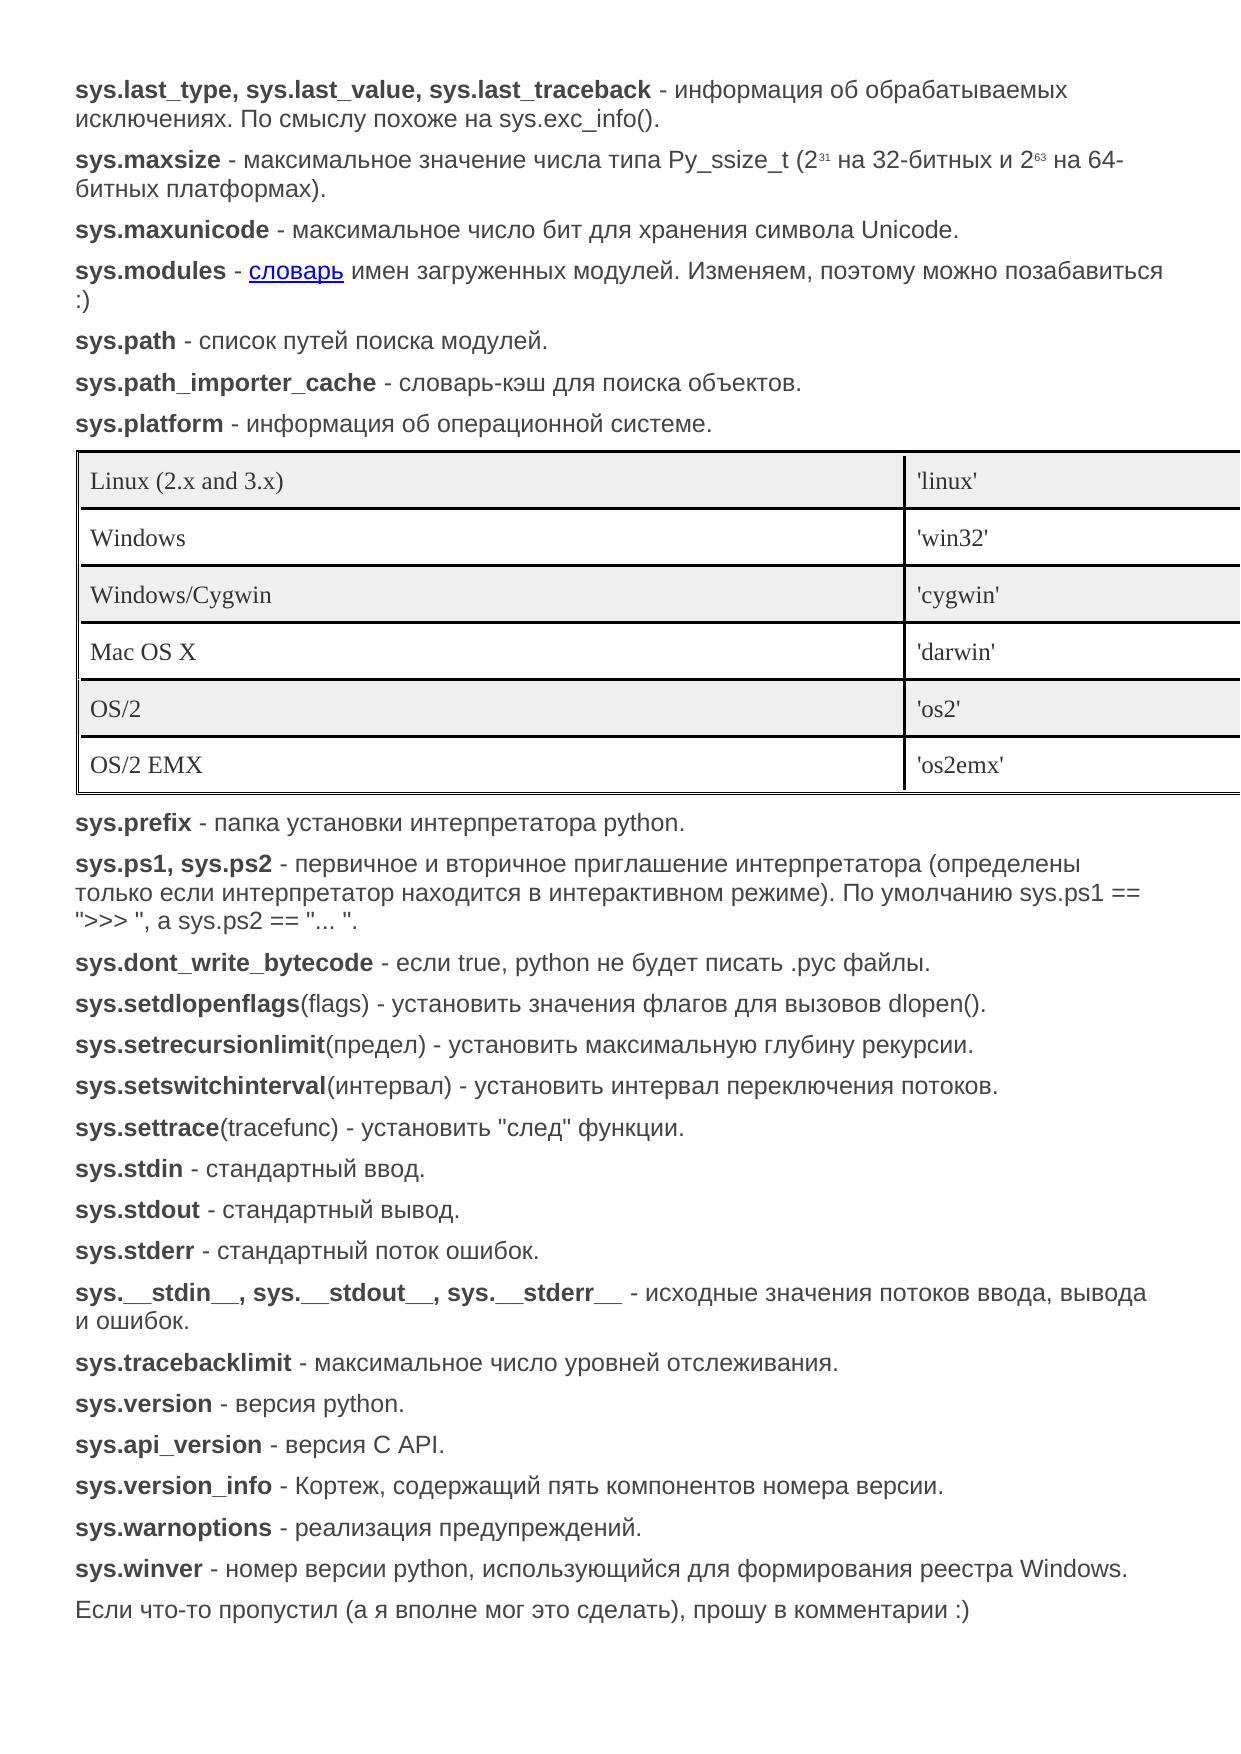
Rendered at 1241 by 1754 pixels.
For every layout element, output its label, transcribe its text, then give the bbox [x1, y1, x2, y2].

table_cell 'darwin' [906, 624, 1240, 678]
text sys.platform - информация об операционной системе. [75, 409, 1165, 437]
text sys.path - список путей поиска модулей. [75, 326, 1165, 355]
text sys.settrace(tracefunc) - установить "след" функции. [75, 1113, 1165, 1141]
table_cell OS/2 EMX [79, 735, 904, 792]
table_header Linux (2.x and 3.x) [79, 453, 904, 507]
text sys.tracebacklimit - максимальное число уровней отслеживания. [75, 1348, 1165, 1376]
table_cell Windows/Cygwin [79, 564, 903, 621]
table_cell 'win32' [906, 510, 1240, 564]
text sys.warnoptions - реализация предупреждений. [75, 1513, 1165, 1541]
table_cell 'cygwin' [906, 567, 1240, 621]
table_cell 'os2' [906, 681, 1240, 735]
text sys.winver - номер версии python, использующийся для формирования реестра Windows. [75, 1554, 1165, 1583]
table_header 'linux' [904, 453, 1240, 507]
text sys.stderr - стандартный поток ошибок. [75, 1236, 1165, 1265]
text sys.prefix - папка установки интерпретатора python. [75, 808, 1165, 836]
text sys.ps1, sys.ps2 - первичное и вторичное приглашение интерпретатора (определены только если интерпретатор находится в интерактивном режиме). По умолчанию sys.ps1 == ">>> ", а sys.ps2 == "... ". [75, 849, 1165, 935]
text sys.path_importer_cache - словарь-кэш для поиска объектов. [75, 367, 1165, 396]
text sys.maxunicode - максимальное число бит для хранения символа Unicode. [75, 215, 1165, 244]
text sys.dont_write_bytecode - если true, python не будет писать .pyc файлы. [75, 948, 1165, 976]
text sys.setswitchinterval(интервал) - установить интервал переключения потоков. [75, 1071, 1165, 1100]
text sys.__stdin__, sys.__stdout__, sys.__stderr__ - исходные значения потоков ввода, вывода и ошибок. [75, 1278, 1165, 1335]
table_cell Mac OS X [79, 621, 903, 678]
text sys.last_type, sys.last_value, sys.last_traceback - информация об обрабатываемых исключениях. По смыслу похоже на sys.exc_info(). [75, 75, 1165, 132]
text sys.api_version - версия C API. [75, 1430, 1165, 1459]
table_cell Windows [79, 507, 903, 564]
text sys.setrecursionlimit(предел) - установить максимальную глубину рекурсии. [75, 1030, 1165, 1059]
text sys.modules - словарь имен загруженных модулей. Изменяем, поэтому можно позабавиться :) [75, 256, 1165, 314]
table_cell OS/2 [77, 678, 903, 735]
text sys.version_info - Кортеж, содержащий пять компонентов номера версии. [75, 1471, 1165, 1500]
text sys.stdout - стандартный вывод. [75, 1195, 1165, 1224]
table_cell 'os2emx' [904, 738, 1240, 792]
text sys.maxsize - максимальное значение числа типа Py_ssize_t (231 на 32-битных и 263 на 64-битных платформах). [75, 145, 1165, 202]
text Если что-то пропустил (а я вполне мог это сделать), прошу в комментарии :) [75, 1595, 1165, 1624]
text sys.version - версия python. [75, 1389, 1165, 1418]
text sys.stdin - стандартный ввод. [75, 1154, 1165, 1183]
text sys.setdlopenflags(flags) - установить значения флагов для вызовов dlopen(). [75, 989, 1165, 1018]
